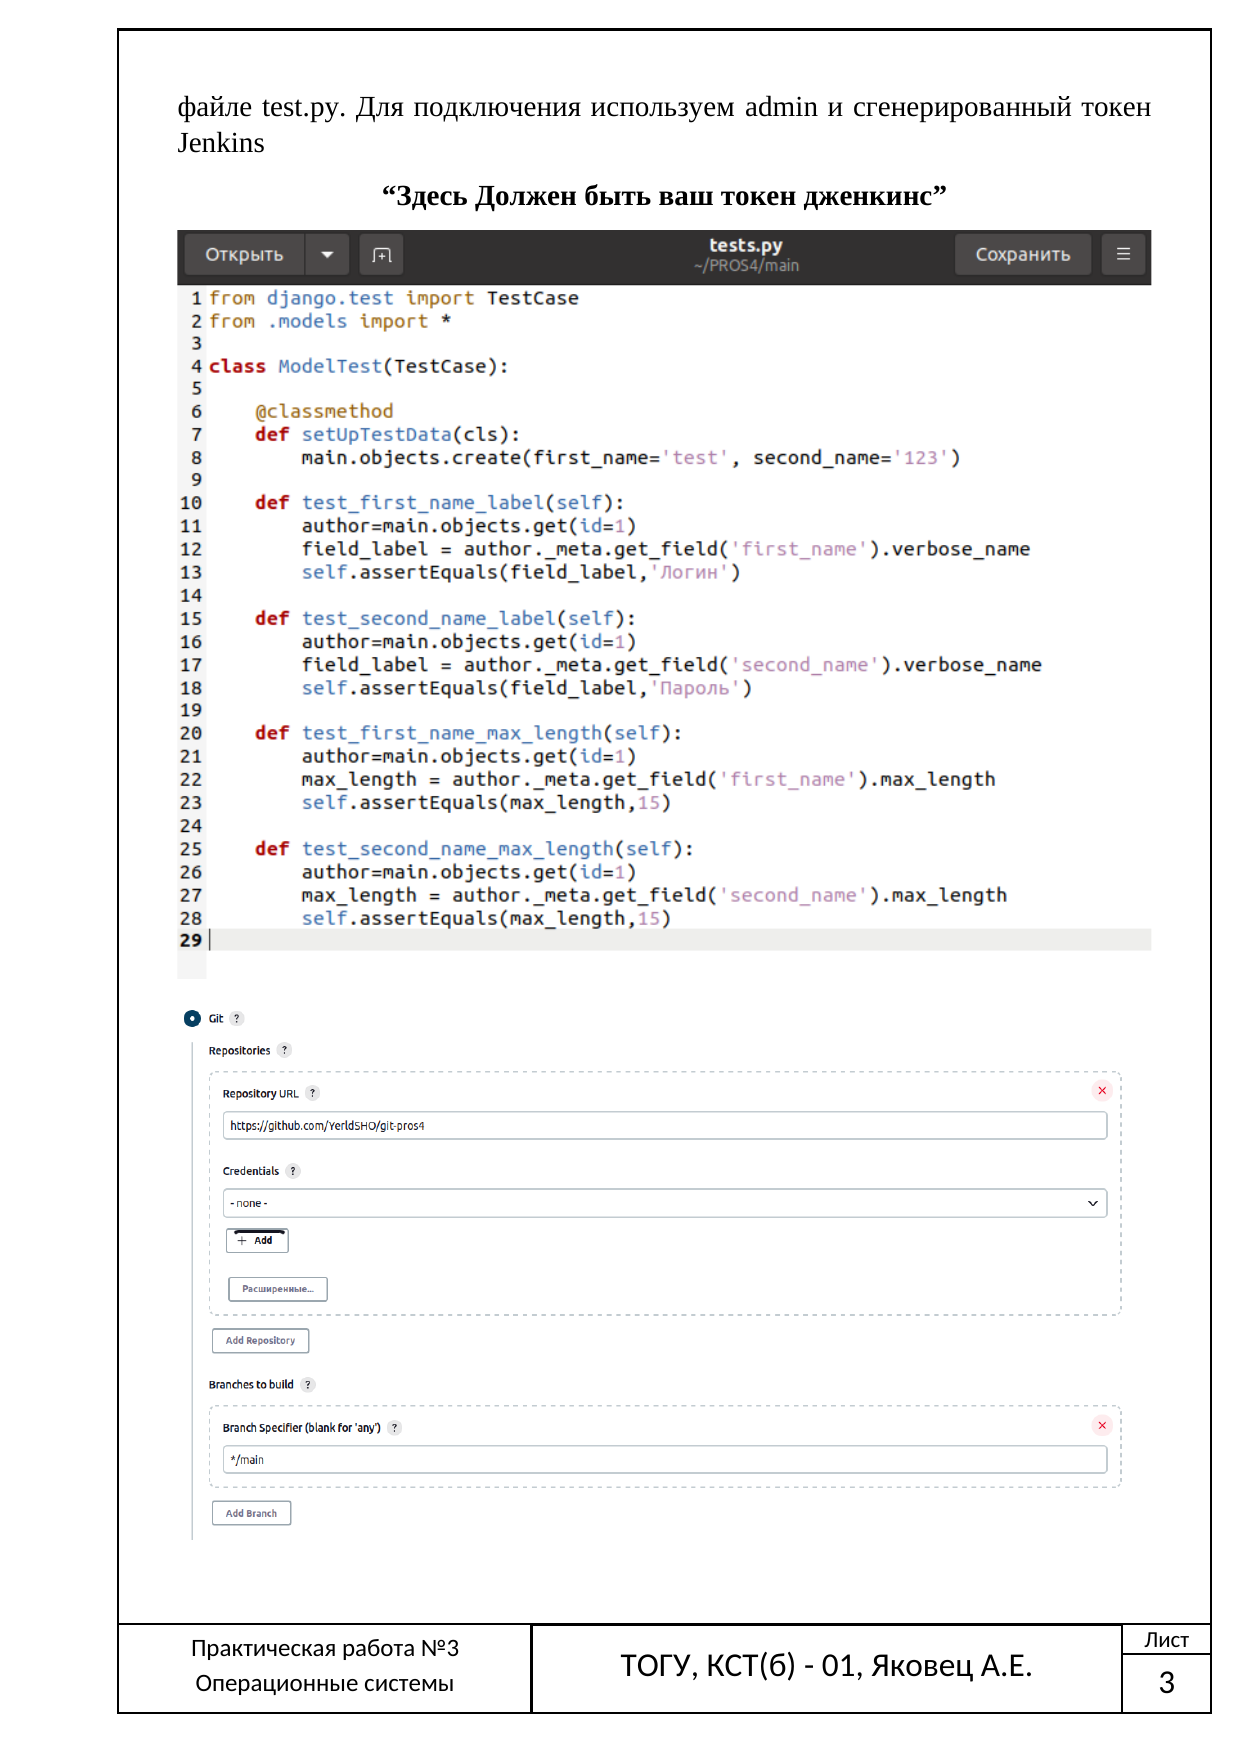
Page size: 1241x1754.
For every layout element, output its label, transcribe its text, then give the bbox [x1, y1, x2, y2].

picture [177, 997, 1152, 1540]
text “Здесь Должен быть ваш токен дженкинс” [177, 178, 1152, 211]
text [177, 89, 1152, 158]
picture [177, 230, 1152, 979]
